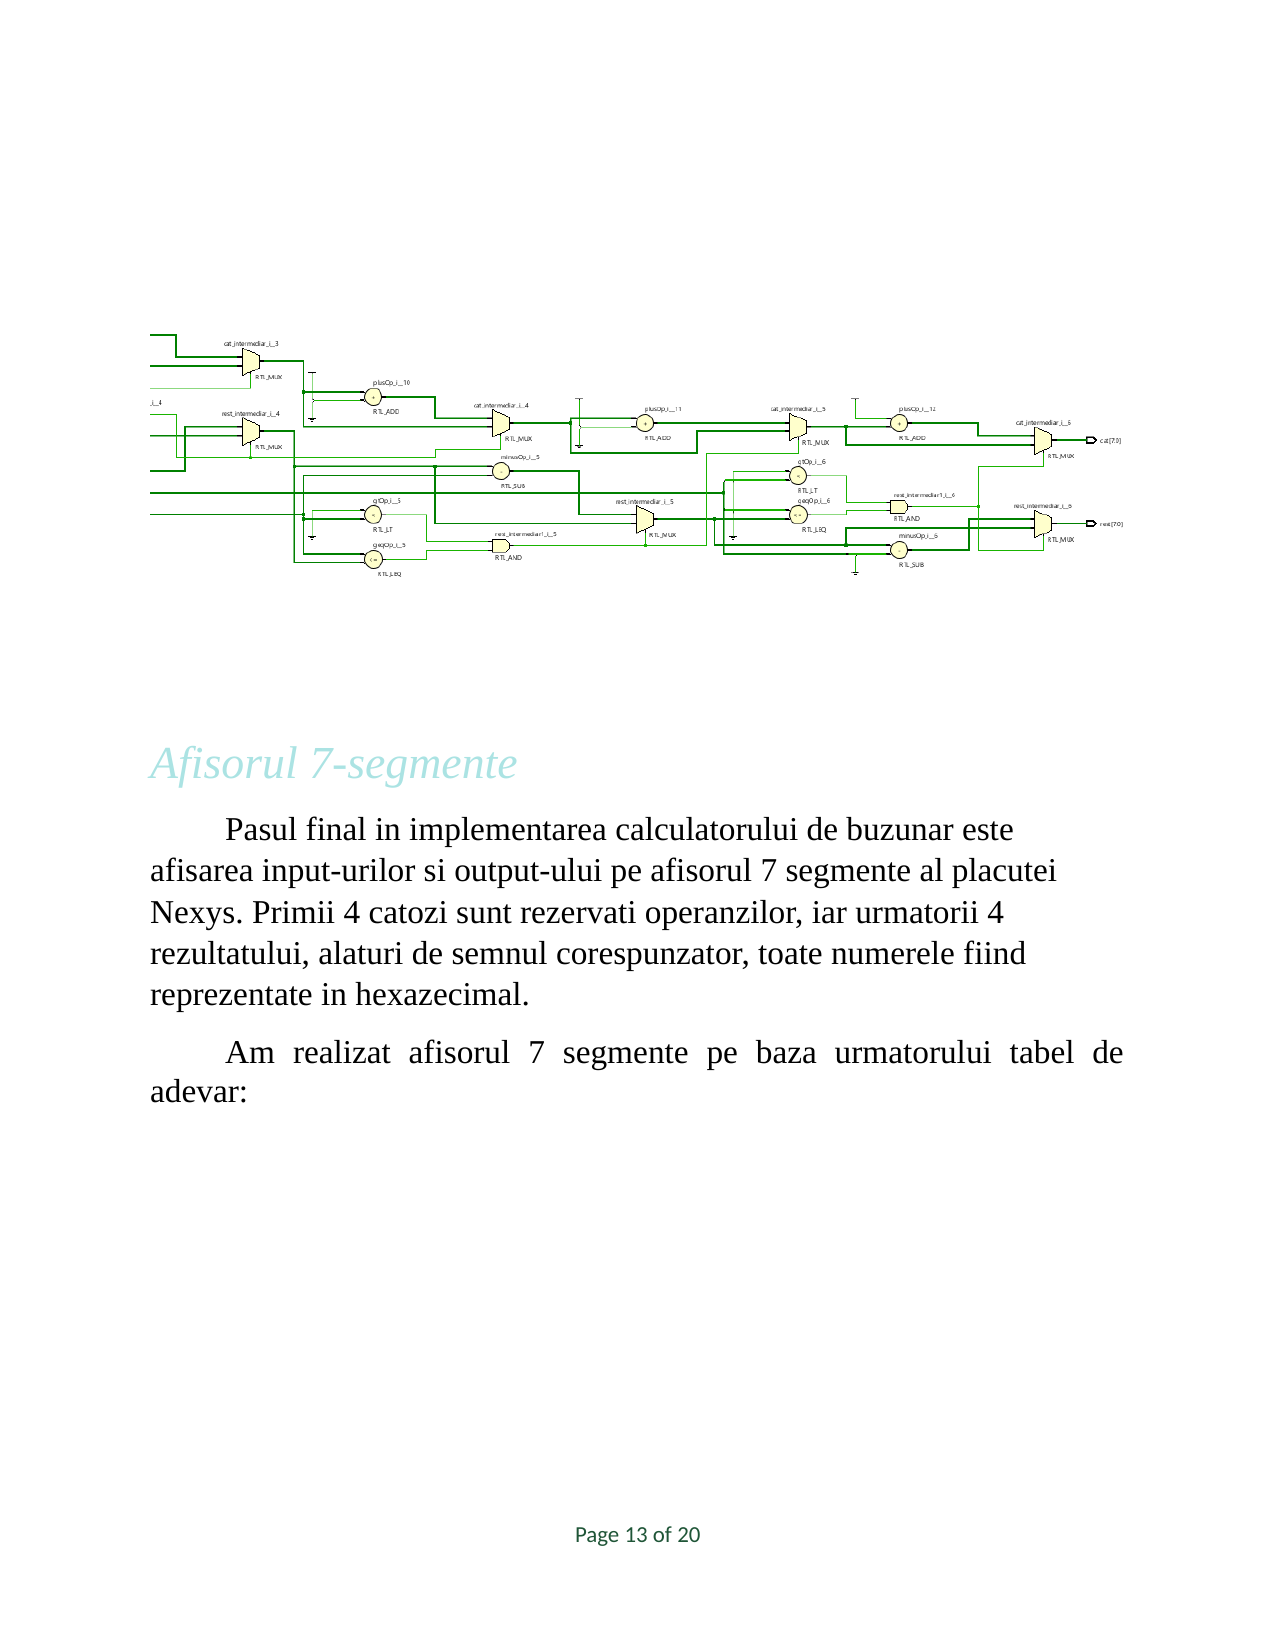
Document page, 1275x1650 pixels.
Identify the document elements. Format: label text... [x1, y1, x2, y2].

text Afisorul 7-segmente [150, 736, 1125, 788]
text Am realizat afisorul 7 segmente pe baza urmatorului tabel de adevar: [150, 1033, 1125, 1109]
text Pasul final in implementarea calculatorului de buzunar este afisarea input-urilor si output-ului pe afisorul 7 segmente al placutei Nexys. Primii 4 catozi sunt rezervati operanzilor, iar urmatorii 4 rezultatului, alaturi de semnul corespunzator, toate numerele fiind reprezentate in hexazecimal. [150, 809, 1125, 1013]
picture [150, 150, 1125, 659]
